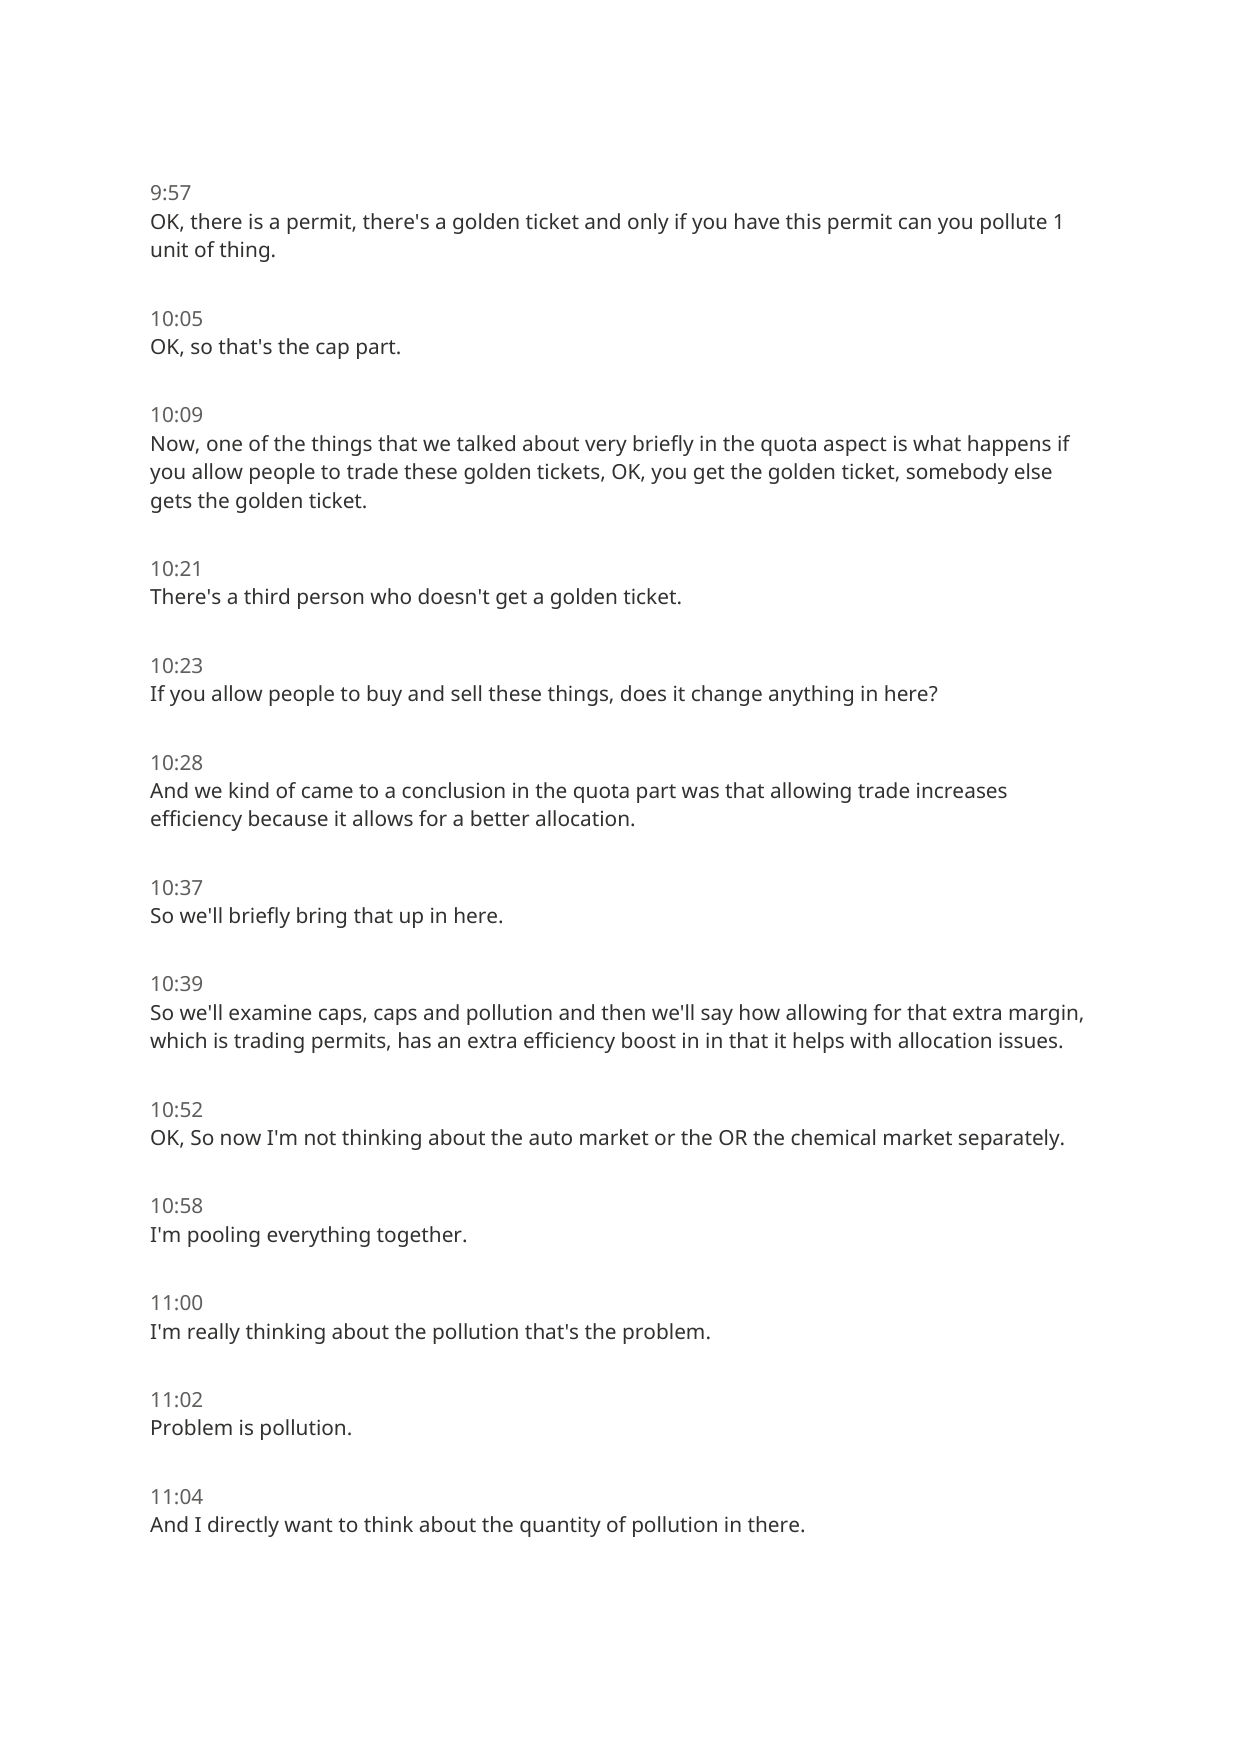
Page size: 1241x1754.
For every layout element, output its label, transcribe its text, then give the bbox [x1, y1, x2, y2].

text 10:09 Now, one of the things that we talked about very briefly in the quota aspect is what happens if you allow people to trade these golden tickets, OK, you get the golden ticket, somebody else gets the golden ticket. [150, 372, 1090, 514]
text 10:39 So we'll examine caps, caps and pollution and then we'll say how allowing for that extra margin, which is trading permits, has an extra efficiency boost in in that it helps with allocation issues. [150, 941, 1090, 1055]
text 10:58 I'm pooling everything together. [150, 1163, 1090, 1248]
text 10:21 There's a third person who doesn't get a golden ticket. [150, 526, 1090, 611]
text 11:00 I'm really thinking about the pollution that's the problem. [150, 1260, 1090, 1345]
text 11:04 And I directly want to think about the quantity of pollution in there. [150, 1453, 1090, 1539]
text 10:28 And we kind of came to a conclusion in the quota part was that allowing trade increases efficiency because it allows for a better allocation. [150, 719, 1090, 833]
text 10:05 OK, so that's the cap part. [150, 275, 1090, 361]
text 11:02 Problem is pollution. [150, 1357, 1090, 1442]
text 10:52 OK, So now I'm not thinking about the auto market or the OR the chemical market separately. [150, 1066, 1090, 1152]
text 10:37 So we'll briefly bring that up in here. [150, 844, 1090, 930]
text 9:57 OK, there is a permit, there's a golden ticket and only if you have this permit can you pollute 1 unit of thing. [150, 150, 1090, 264]
text 10:23 If you allow people to buy and sell these things, does it change anything in here? [150, 622, 1090, 708]
